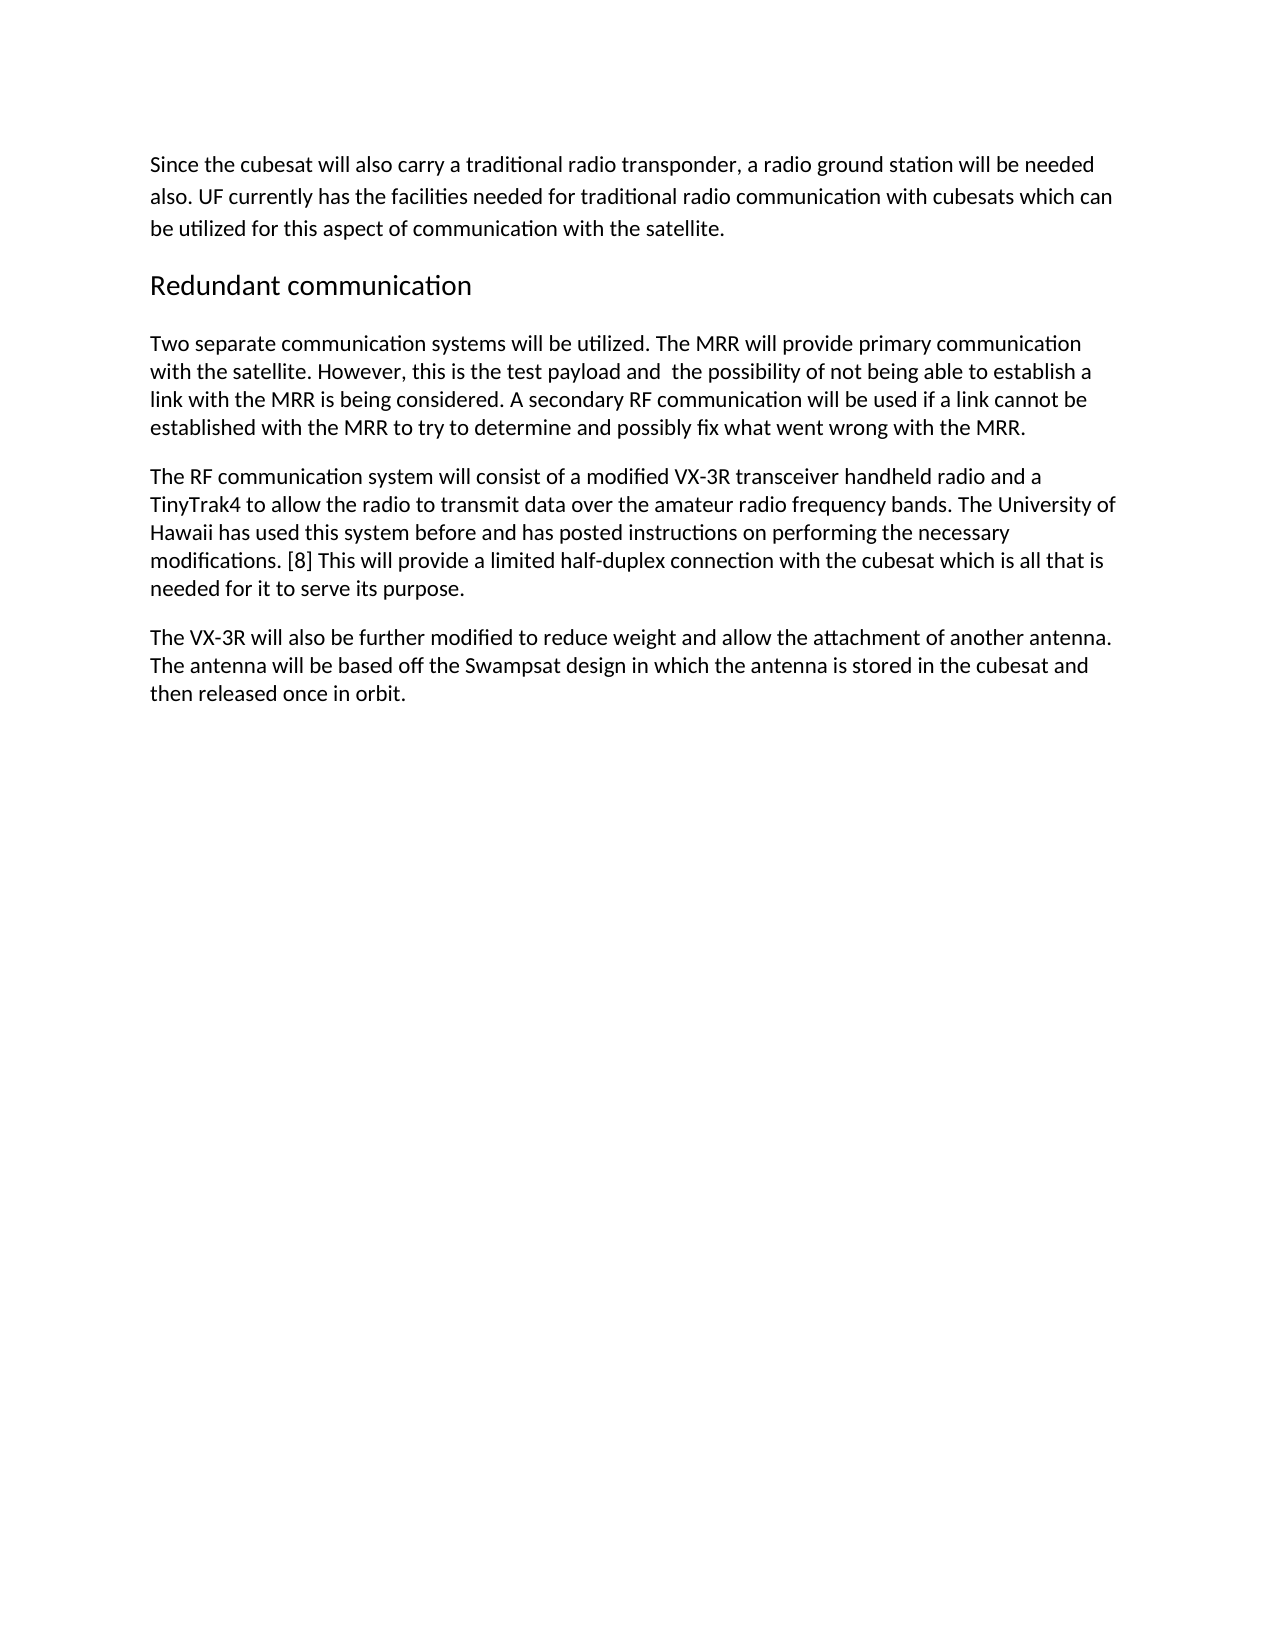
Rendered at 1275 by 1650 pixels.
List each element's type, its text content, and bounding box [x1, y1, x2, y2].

text The RF communication system will consist of a modified VX-3R transceiver handheld radio and a TinyTrak4 to allow the radio to transmit data over the amateur radio frequency bands. The University of Hawaii has used this system before and has posted instructions on performing the necessary modifications. [8] This will provide a limited half-duplex connection with the cubesat which is all that is needed for it to serve its purpose. [150, 462, 1125, 602]
text Two separate communication systems will be utilized. The MRR will provide primary communication with the satellite. However, this is the test payload and the possibility of not being able to establish a link with the MRR is being considered. A secondary RF communication will be used if a link cannot be established with the MRR to try to determine and possibly fix what went wrong with the MRR. [150, 329, 1125, 441]
text Since the cubesat will also carry a traditional radio transponder, a radio ground station will be needed also. UF currently has the facilities needed for traditional radio communication with cubesats which can be utilized for this aspect of communication with the satellite. [150, 150, 1125, 242]
text The VX-3R will also be further modified to reduce weight and allow the attachment of another antenna. The antenna will be based off the Swampsat design in which the antenna is stored in the cubesat and then released once in orbit. [150, 623, 1125, 707]
text Redundant communication [150, 267, 1125, 303]
